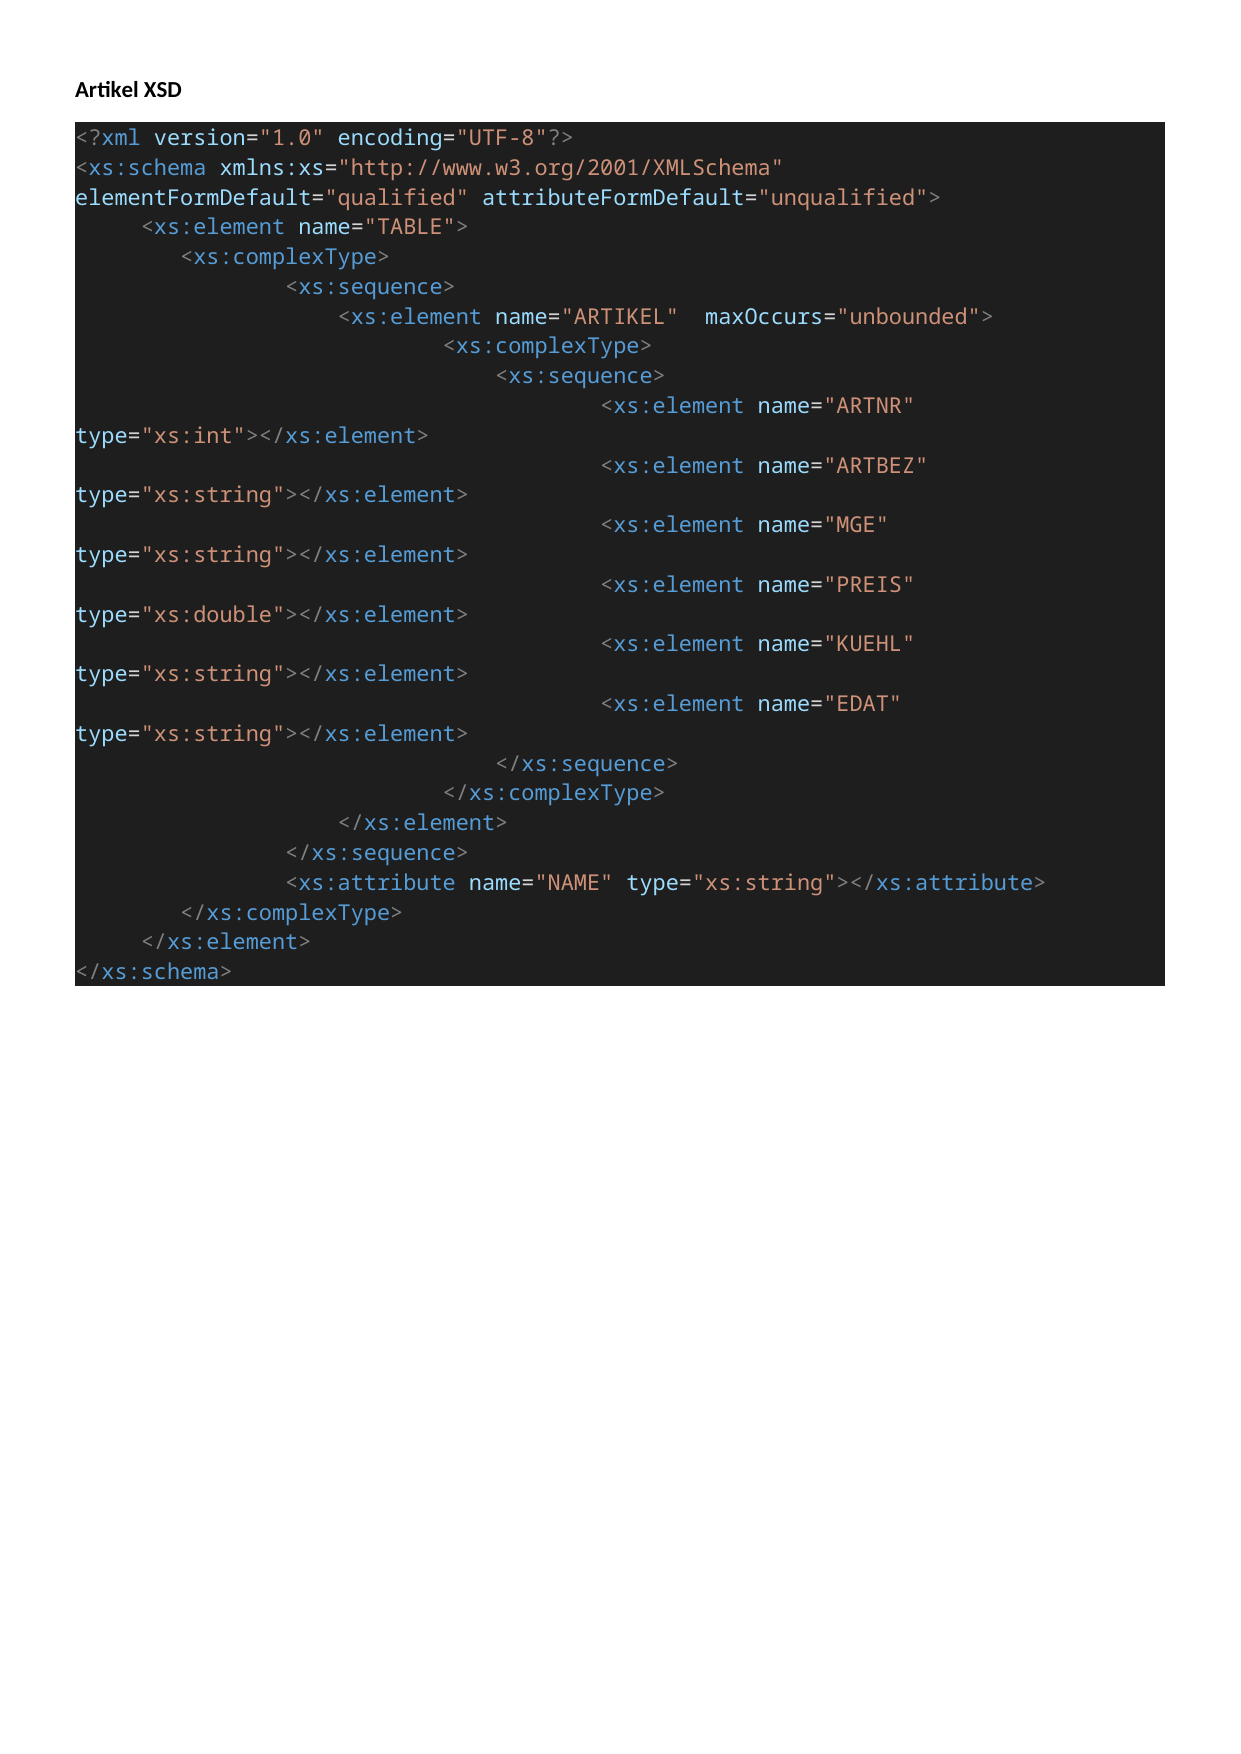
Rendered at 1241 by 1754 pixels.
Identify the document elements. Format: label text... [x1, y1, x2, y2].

text </xs:complexType> [75, 777, 1165, 807]
text <xs:sequence> [75, 360, 1165, 390]
text <?xml version="1.0" encoding="UTF-8"?> [75, 122, 1165, 152]
text </xs:element> [75, 807, 1165, 837]
text <xs:element name="ARTIKEL" maxOccurs="unbounded"> [75, 301, 1165, 330]
text <xs:element name="KUEHL" type="xs:string"></xs:element> [75, 628, 1165, 688]
text <xs:element name="EDAT" type="xs:string"></xs:element> [75, 688, 1165, 747]
text </xs:sequence> [75, 837, 1165, 867]
text <xs:element name="ARTBEZ" type="xs:string"></xs:element> [75, 449, 1165, 509]
text <xs:complexType> [75, 241, 1165, 271]
text <xs:sequence> [75, 271, 1165, 301]
text </xs:element> [75, 926, 1165, 956]
text </xs:complexType> [75, 896, 1165, 926]
text <xs:element name="MGE" type="xs:string"></xs:element> [75, 509, 1165, 569]
text <xs:attribute name="NAME" type="xs:string"></xs:attribute> [75, 867, 1165, 896]
text <xs:schema xmlns:xs="http://www.w3.org/2001/XMLSchema" elementFormDefault="qualified" attributeFormDefault="unqualified"> [75, 152, 1165, 211]
text <xs:element name="PREIS" type="xs:double"></xs:element> [75, 569, 1165, 628]
text <xs:element name="TABLE"> [75, 211, 1165, 241]
text </xs:schema> [75, 956, 1165, 986]
text <xs:complexType> [75, 330, 1165, 360]
text </xs:sequence> [75, 747, 1165, 777]
text <xs:element name="ARTNR" type="xs:int"></xs:element> [75, 390, 1165, 449]
text Artikel XSD [75, 75, 1165, 103]
